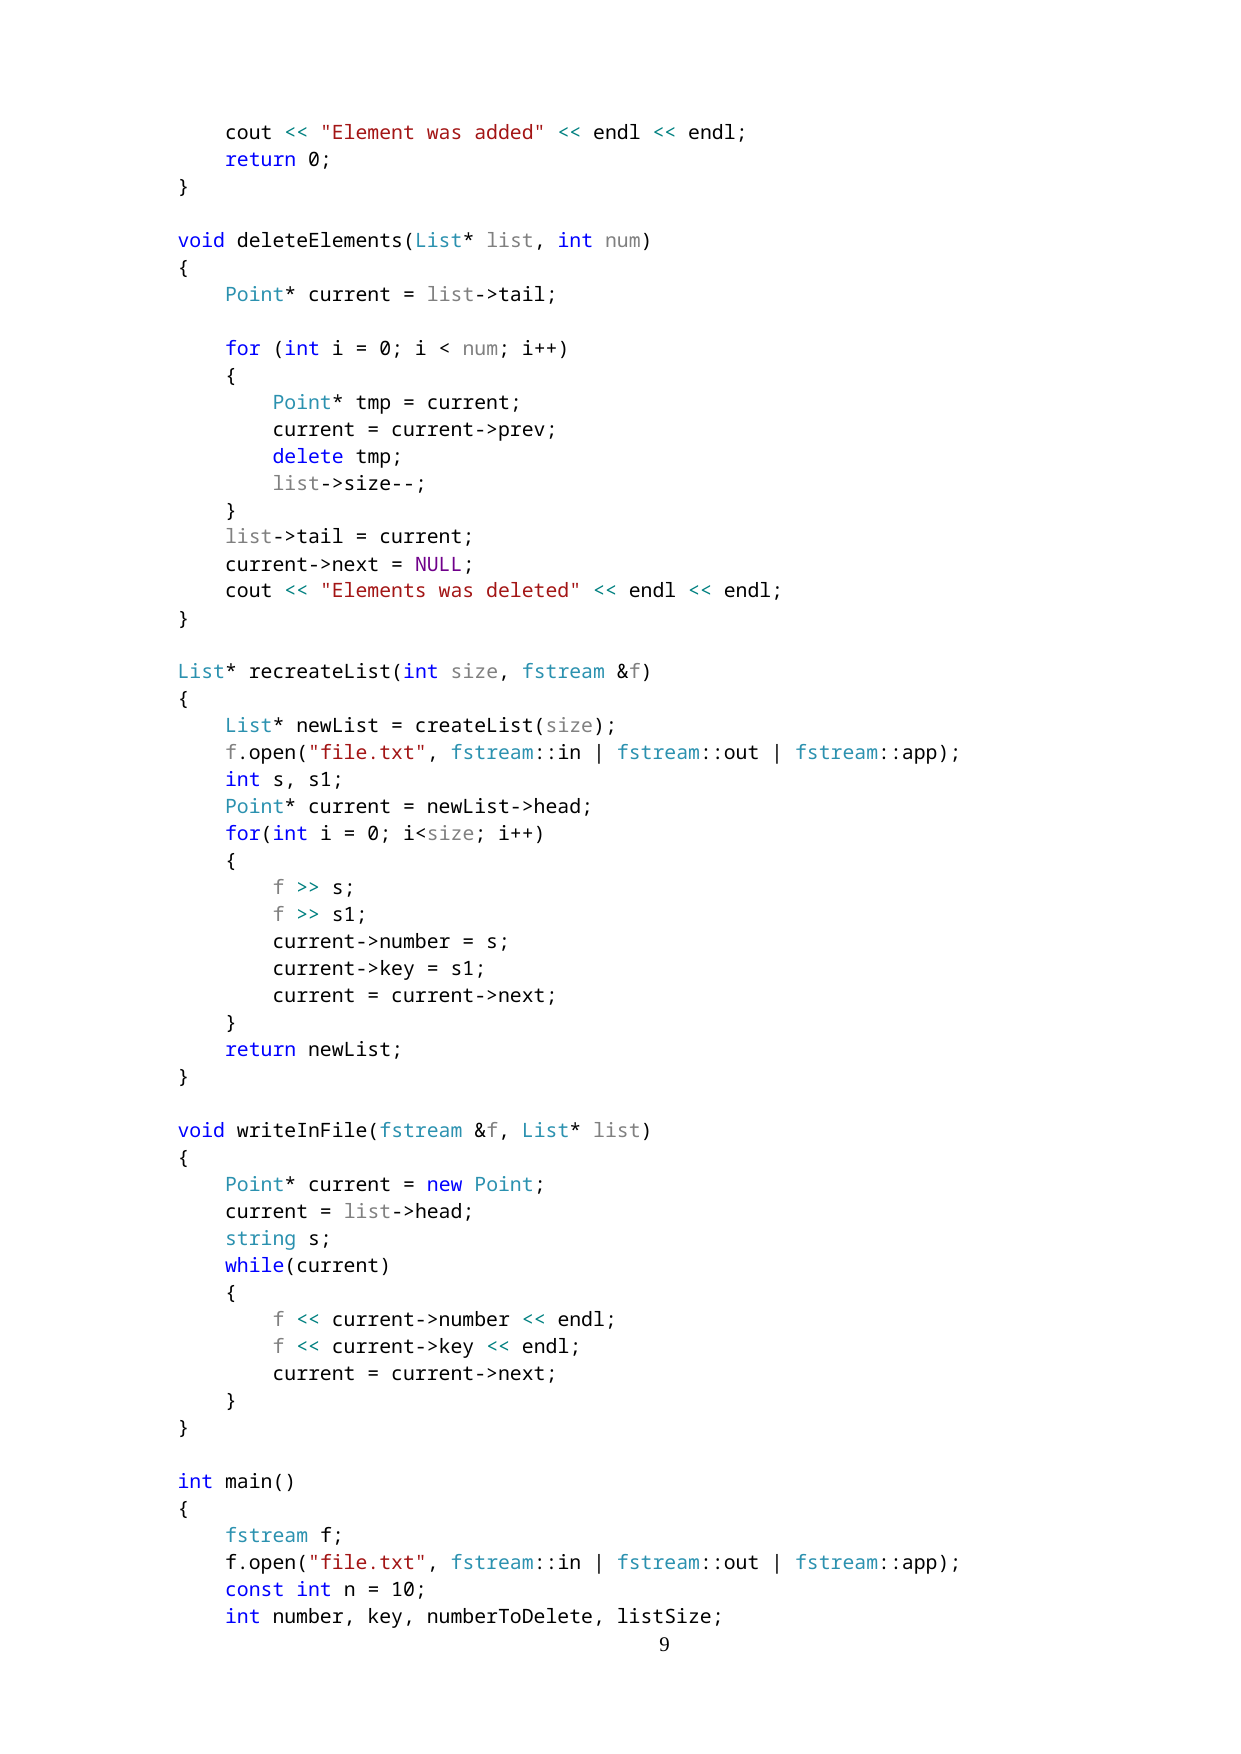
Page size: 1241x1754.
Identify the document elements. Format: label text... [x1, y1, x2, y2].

text list->size--; [177, 469, 1152, 496]
text current = current->next; [177, 981, 1152, 1008]
text { [177, 361, 1152, 388]
text { [177, 1494, 1152, 1521]
text cout << "Elements was deleted" << endl << endl; [177, 577, 1152, 604]
text current = list->head; [177, 1197, 1152, 1224]
text } [177, 172, 1152, 199]
text current = current->next; [177, 1359, 1152, 1386]
text } [177, 496, 1152, 523]
text fstream f; [177, 1521, 1152, 1548]
text return 0; [177, 145, 1152, 172]
text } [177, 1386, 1152, 1413]
text f.open("file.txt", fstream::in | fstream::out | fstream::app); [177, 739, 1152, 766]
text current->key = s1; [177, 954, 1152, 981]
text int number, key, numberToDelete, listSize; [177, 1602, 1152, 1629]
text void deleteElements(List* list, int num) [177, 226, 1152, 253]
text } [177, 1008, 1152, 1035]
text while(current) [177, 1251, 1152, 1278]
text f << current->key << endl; [177, 1332, 1152, 1359]
text { [177, 685, 1152, 712]
text current = current->prev; [177, 415, 1152, 442]
text { [177, 1278, 1152, 1305]
text int main() [177, 1467, 1152, 1494]
text } [177, 1413, 1152, 1440]
text const int n = 10; [177, 1575, 1152, 1602]
text for (int i = 0; i < num; i++) [177, 334, 1152, 361]
text List* recreateList(int size, fstream &f) [177, 658, 1152, 685]
text Point* current = new Point; [177, 1170, 1152, 1197]
text { [177, 253, 1152, 280]
text f << current->number << endl; [177, 1305, 1152, 1332]
text Point* tmp = current; [177, 388, 1152, 415]
text Point* current = list->tail; [177, 280, 1152, 307]
text string s; [177, 1224, 1152, 1251]
text f >> s; [177, 873, 1152, 901]
text current->next = NULL; [177, 550, 1152, 577]
text delete tmp; [177, 442, 1152, 469]
text current->number = s; [177, 927, 1152, 954]
text f >> s1; [177, 901, 1152, 927]
text f.open("file.txt", fstream::in | fstream::out | fstream::app); [177, 1548, 1152, 1575]
text for(int i = 0; i<size; i++) [177, 819, 1152, 847]
text void writeInFile(fstream &f, List* list) [177, 1116, 1152, 1143]
text list->tail = current; [177, 523, 1152, 550]
text Point* current = newList->head; [177, 793, 1152, 819]
text { [177, 1143, 1152, 1170]
text return newList; [177, 1035, 1152, 1062]
text cout << "Element was added" << endl << endl; [177, 118, 1152, 145]
text } [177, 604, 1152, 631]
text } [177, 1062, 1152, 1089]
text int s, s1; [177, 766, 1152, 793]
text { [177, 847, 1152, 873]
text List* newList = createList(size); [177, 712, 1152, 739]
